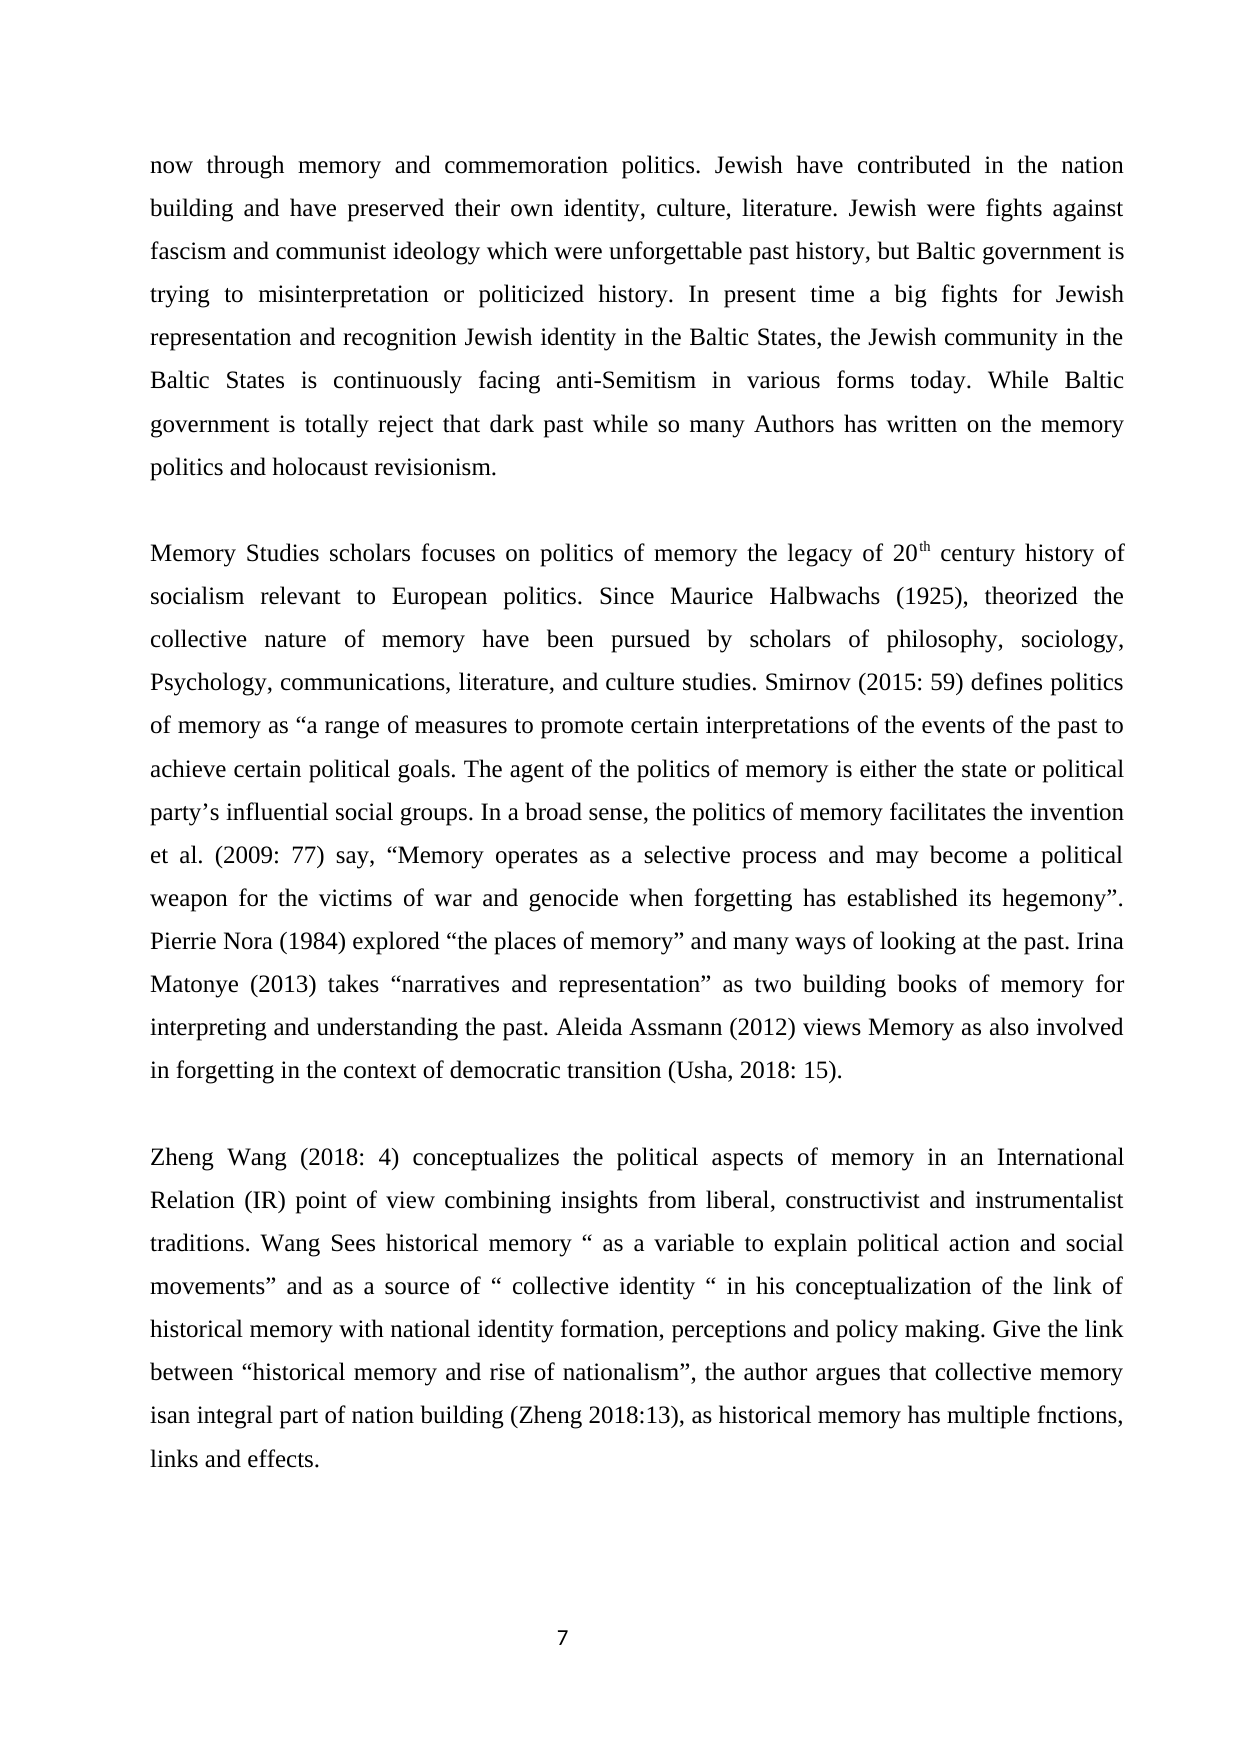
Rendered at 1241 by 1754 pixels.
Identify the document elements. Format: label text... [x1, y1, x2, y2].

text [150, 150, 1125, 481]
text Zheng Wang (2018: 4) conceptualizes the political aspects of memory in an International Relation (IR) point of view combining insights from liberal, constructivist and instrumentalist traditions. Wang Sees historical memory “ as a variable to explain political action and social movements” and as a source of “ collective identity “ in his conceptualization of the link of historical memory with national identity formation, perceptions and policy making. Give the link between “historical memory and rise of nationalism”, the author argues that collective memory isan integral part of nation building (Zheng 2018:13), as historical memory has multiple fnctions, links and effects. [150, 1142, 1125, 1472]
text Memory Studies scholars focuses on politics of memory the legacy of 20th century history of socialism relevant to European politics. Since Maurice Halbwachs (1925), theorized the collective nature of memory have been pursued by scholars of philosophy, sociology, Psychology, communications, literature, and culture studies. Smirnov (2015: 59) defines politics of memory as “a range of measures to promote certain interpretations of the events of the past to achieve certain political goals. The agent of the politics of memory is either the state or political party’s influential social groups. In a broad sense, the politics of memory facilitates the invention et al. (2009: 77) say, “Memory operates as a selective process and may become a political weapon for the victims of war and genocide when forgetting has established its hegemony”. Pierrie Nora (1984) explored “the places of memory” and many ways of looking at the past. Irina Matonye (2013) takes “narratives and representation” as two building books of memory for interpreting and understanding the past. Aleida Assmann (2012) views Memory as also involved in forgetting in the context of democratic transition (Usha, 2018: 15). [150, 538, 1125, 1084]
